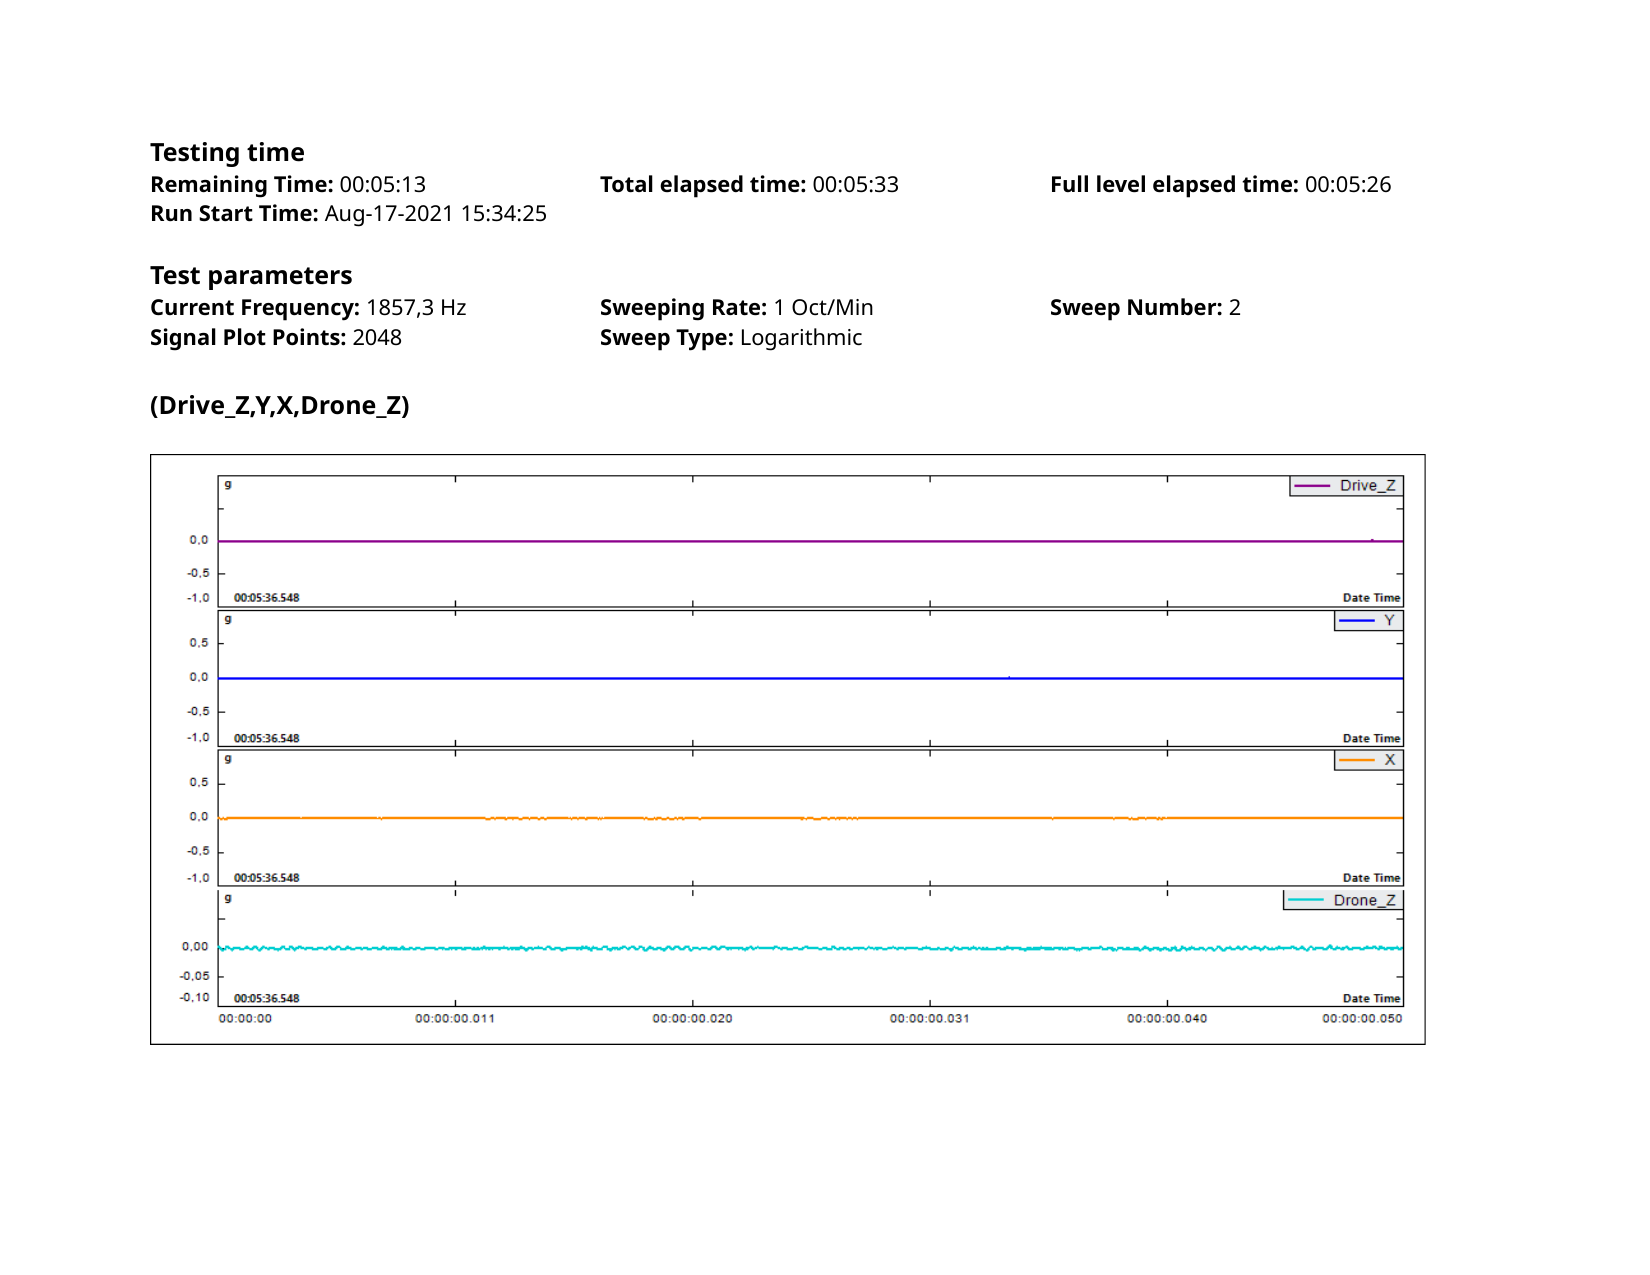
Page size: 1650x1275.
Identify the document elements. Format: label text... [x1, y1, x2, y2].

text Testing time [150, 134, 1500, 169]
text Current Frequency: 1857,3 Hz Sweeping Rate: 1 Oct/Min Sweep Number: 2 [150, 292, 1500, 322]
text Remaining Time: 00:05:13 Total elapsed time: 00:05:33 Full level elapsed time: 00:05:26 [150, 169, 1500, 198]
text Test parameters [150, 258, 1500, 292]
text Signal Plot Points: 2048 Sweep Type: Logarithmic [150, 322, 1500, 352]
subtitle (Drive_Z,Y,X,Drone_Z) [150, 388, 1500, 422]
text Run Start Time: Aug-17-2021 15:34:25 [150, 198, 1500, 228]
